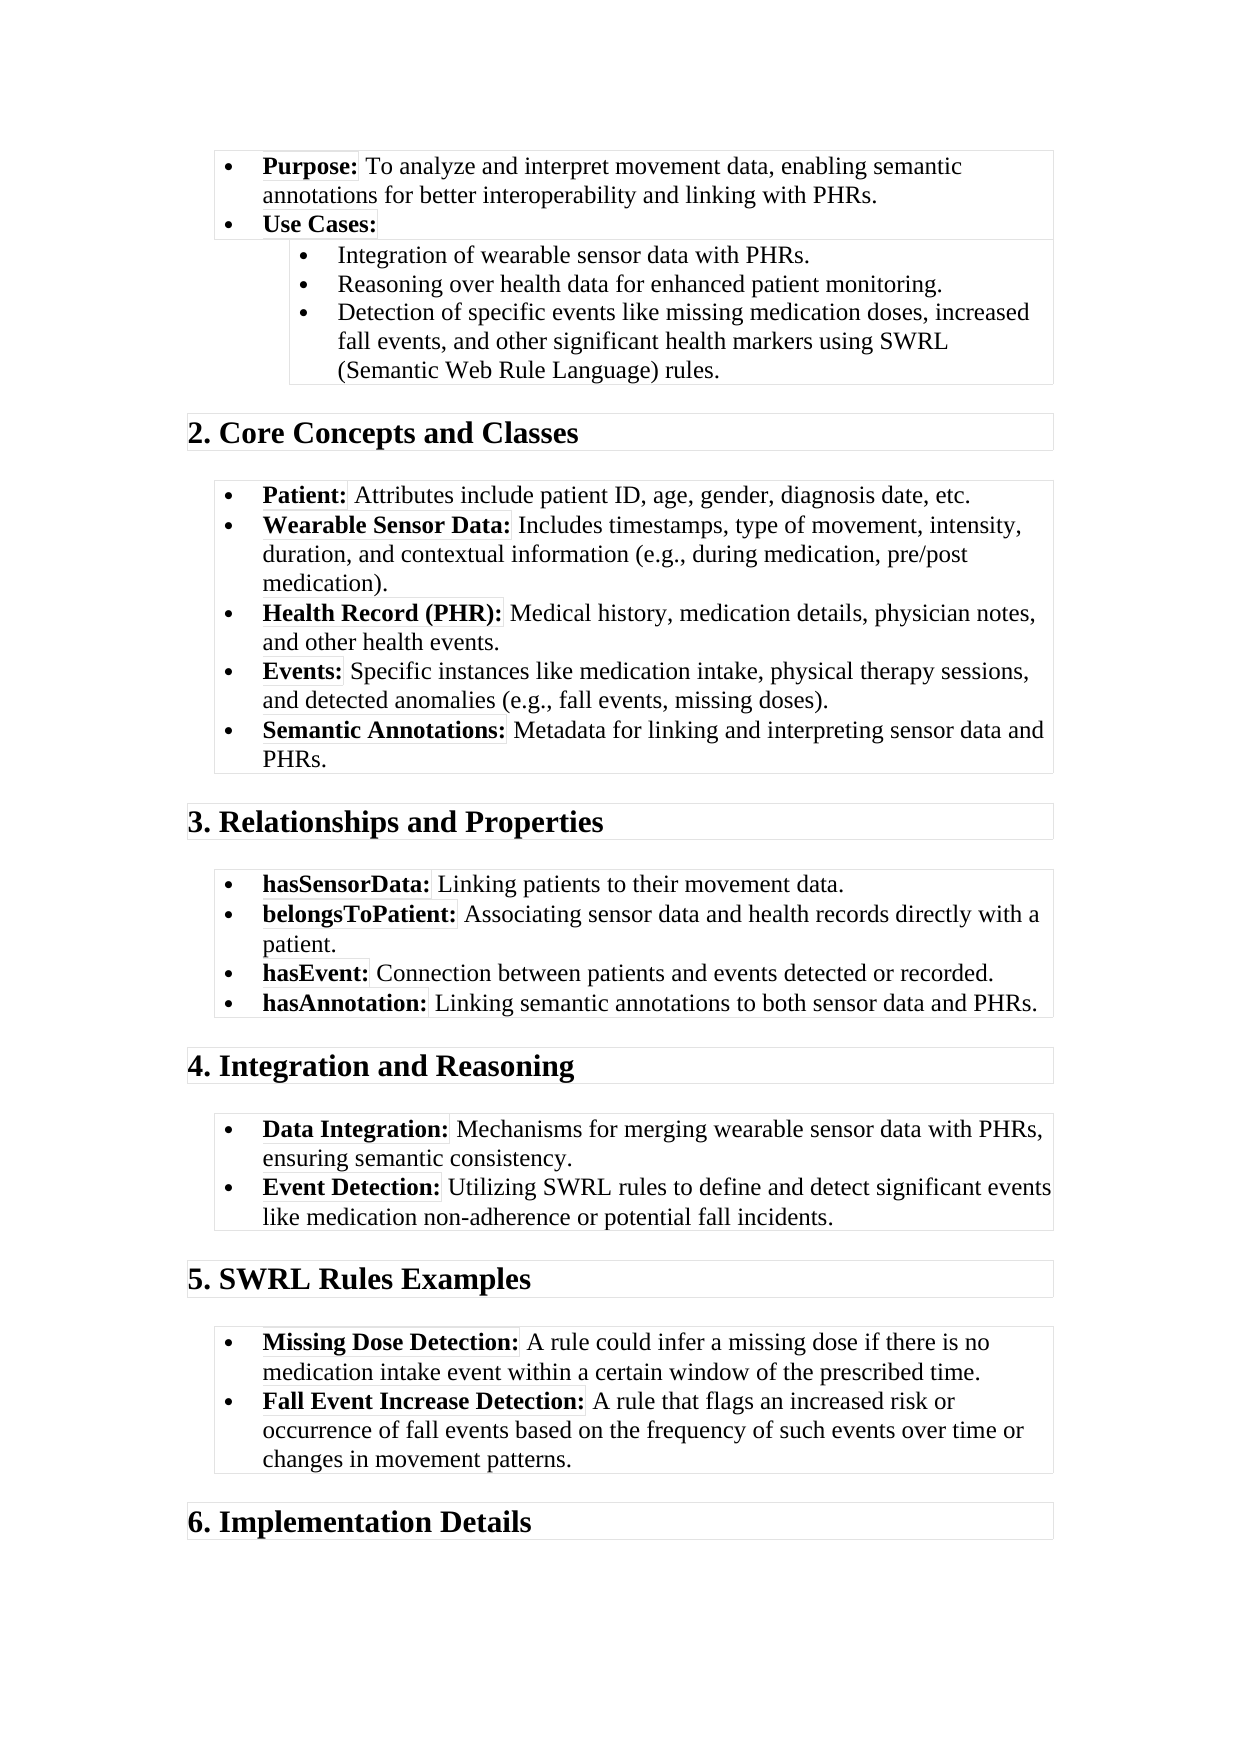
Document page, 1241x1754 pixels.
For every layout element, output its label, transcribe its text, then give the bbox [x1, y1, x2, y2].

list Integration of wearable sensor data with PHRs. [290, 240, 1053, 268]
list Purpose: To analyze and interpret movement data, enabling semantic annotations for better interoperability and linking with PHRs. [215, 151, 1053, 208]
list Events: Specific instances like medication intake, physical therapy sessions, and detected anomalies (e.g., fall events, missing doses). [215, 655, 1053, 714]
list Health Record (PHR): Medical history, medication details, physician notes, and other health events. [215, 597, 1053, 655]
list hasAnnotation: Linking semantic annotations to both sensor data and PHRs. [215, 987, 428, 1017]
list Use Cases: [215, 208, 1053, 239]
text 4. Integration and Reasoning [188, 1048, 1053, 1083]
list Semantic Annotations: Metadata for linking and interpreting sensor data and PHRs. [215, 714, 1053, 773]
list Patient: Attributes include patient ID, age, gender, diagnosis date, etc. [348, 481, 1053, 509]
list hasSensorData: Linking patients to their movement data. [432, 870, 1053, 898]
text 3. Relationships and Properties [188, 804, 1053, 839]
list hasSensorData: Linking patients to their movement data. [215, 870, 431, 898]
list Reasoning over health data for enhanced patient monitoring. [290, 268, 1053, 297]
text 2. Core Concepts and Classes [188, 414, 1053, 450]
list hasEvent: Connection between patients and events detected or recorded. [370, 957, 1053, 987]
list hasAnnotation: Linking semantic annotations to both sensor data and PHRs. [429, 987, 1053, 1017]
list Fall Event Increase Detection: A rule that flags an increased risk or occurrence of fall events based on the frequency of such events over time or changes in movement patterns. [215, 1385, 1053, 1473]
text 5. SWRL Rules Examples [188, 1261, 1053, 1297]
list hasEvent: Connection between patients and events detected or recorded. [215, 957, 369, 987]
list Data Integration: Mechanisms for merging wearable sensor data with PHRs, ensuring semantic consistency. [215, 1114, 1053, 1171]
list Missing Dose Detection: A rule could infer a missing dose if there is no medication intake event within a certain window of the prescribed time. [215, 1327, 1053, 1385]
list Wearable Sensor Data: Includes timestamps, type of movement, intensity, duration, and contextual information (e.g., during medication, pre/post medication). [215, 509, 1053, 597]
list belongsToPatient: Associating sensor data and health records directly with a patient. [215, 898, 1053, 957]
list Event Detection: Utilizing SWRL rules to define and detect significant events like medication non-adherence or potential fall incidents. [215, 1171, 1053, 1230]
list Detection of specific events like missing medication doses, increased fall events, and other significant health markers using SWRL (Semantic Web Rule Language) rules. [290, 297, 1053, 384]
text 6. Implementation Details [188, 1503, 1053, 1539]
